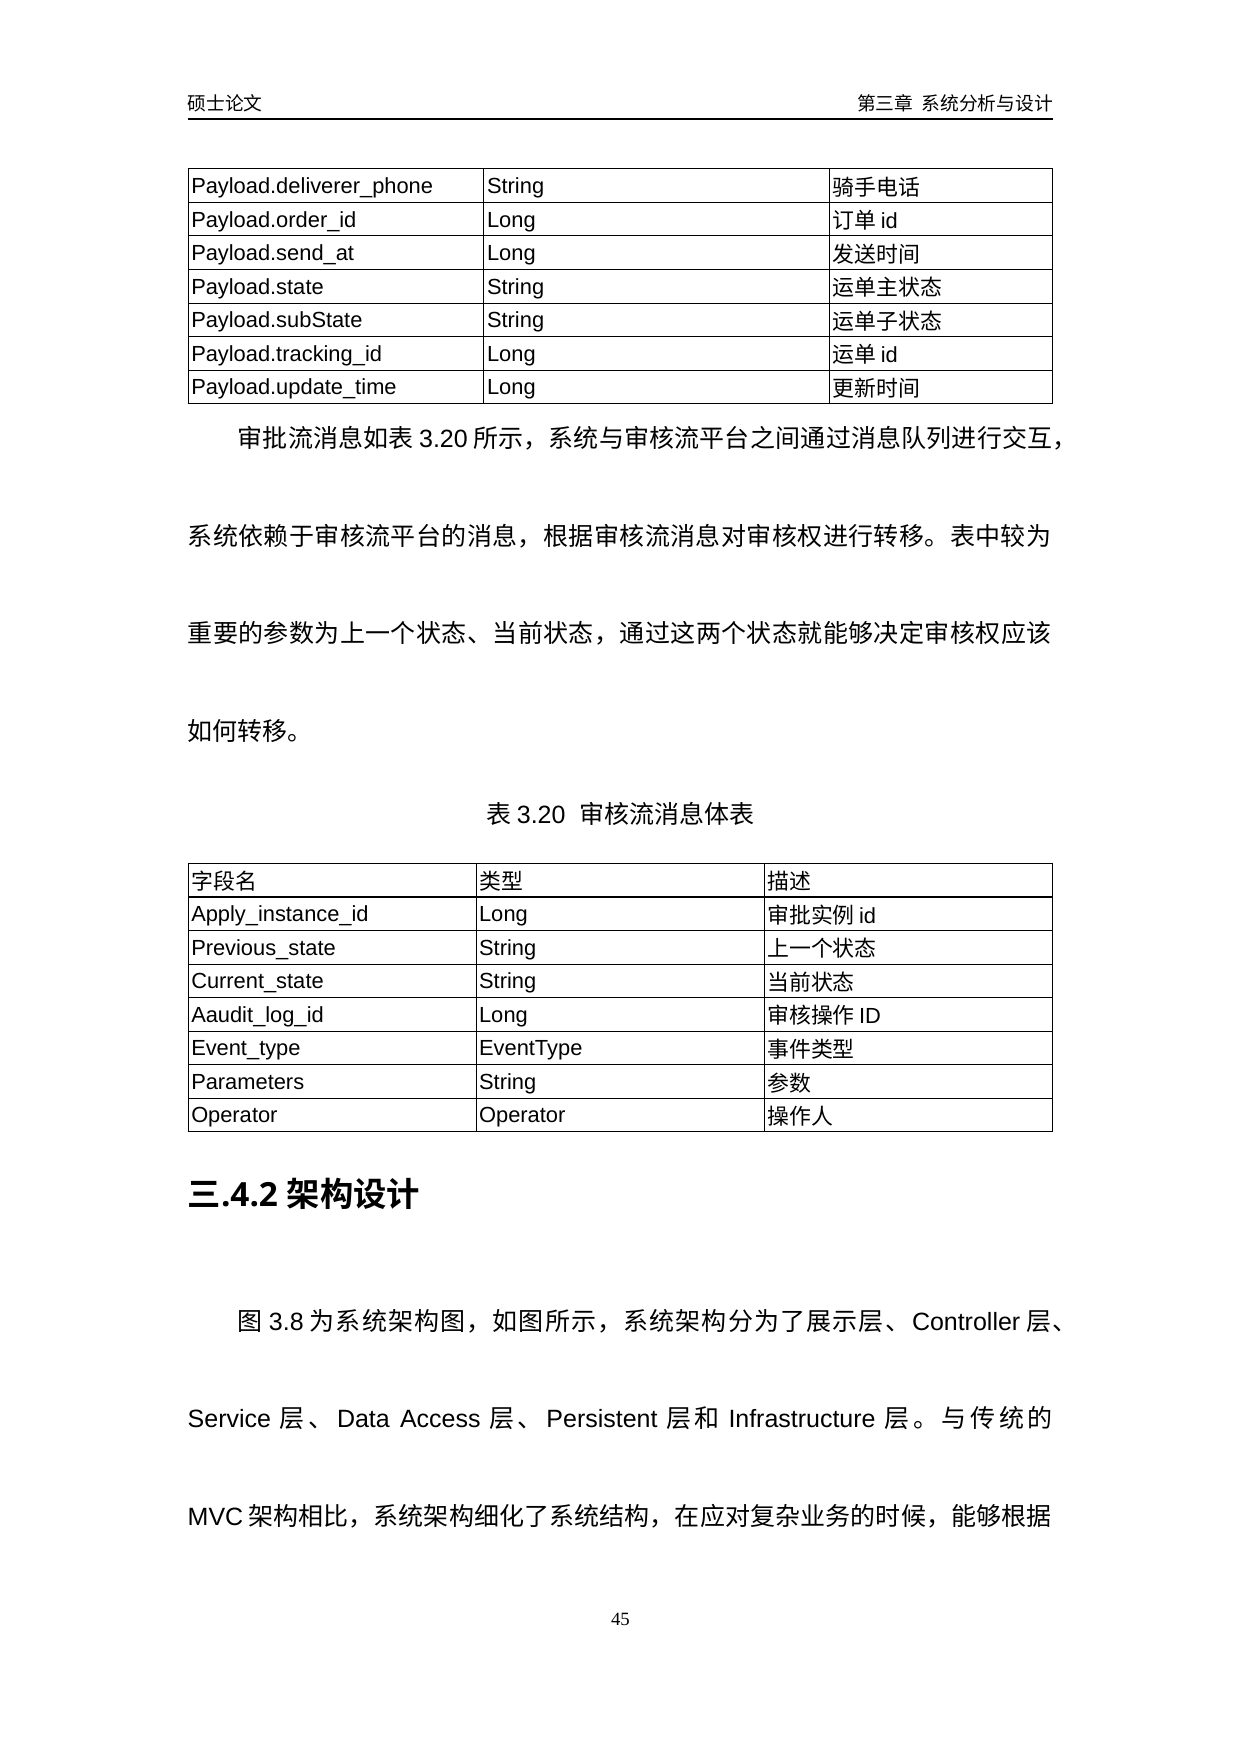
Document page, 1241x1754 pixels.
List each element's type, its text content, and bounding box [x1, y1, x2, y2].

table_cell 订单id [830, 203, 1052, 235]
table_cell Long [484, 203, 829, 235]
table_cell Payload.tracking_id [189, 337, 483, 369]
table_cell String [484, 270, 829, 302]
table_cell Payload.state [189, 270, 483, 302]
table_cell String [484, 304, 829, 336]
table_cell 发送时间 [830, 236, 1052, 269]
table_cell Long [484, 371, 829, 403]
table_cell 骑手电话 [830, 169, 1052, 202]
table_cell Long [477, 898, 764, 930]
table_cell 当前状态 [765, 965, 1052, 997]
table_cell 运单主状态 [830, 270, 1052, 302]
text 审批流消息如表3.20所示，系统与审核流平台之间通过消息队列进行交互，系统依赖于审核流平台的消息，根据审核流消息对审核权进行转移。表中较为重要的参数为上一个状态、当前状态，通过这两个状态就能够决定审核权应该如何转移。 [187, 404, 1053, 762]
table_cell Parameters [189, 1065, 476, 1098]
table_cell Previous_state [189, 931, 476, 963]
table_cell String [484, 169, 829, 202]
table_cell Payload.update_time [189, 371, 483, 403]
table_cell Event_type [189, 1032, 476, 1064]
table_cell Operator [189, 1099, 476, 1131]
table_cell 运单id [830, 337, 1052, 369]
subtitle 架构设计 [187, 1159, 1053, 1224]
table_cell Current_state [189, 965, 476, 997]
text 表 3.20 审核流消息体表 [187, 780, 1053, 845]
table_cell Operator [477, 1099, 764, 1131]
table_cell 操作人 [765, 1099, 1052, 1131]
table_cell 审核操作ID [765, 998, 1052, 1031]
table_cell String [477, 965, 764, 997]
table_cell String [477, 1065, 764, 1098]
table_cell Apply_instance_id [189, 898, 476, 930]
table_cell 上一个状态 [765, 931, 1052, 963]
table_cell Payload.send_at [189, 236, 483, 269]
table_cell 审批实例id [765, 898, 1052, 930]
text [187, 1287, 1053, 1547]
table_cell 更新时间 [830, 371, 1052, 403]
table_cell Long [484, 337, 829, 369]
table_cell Payload.deliverer_phone [189, 169, 483, 202]
table_cell Payload.subState [189, 304, 483, 336]
table_cell 参数 [765, 1065, 1052, 1098]
table_cell String [477, 931, 764, 963]
table_header 字段名 [189, 864, 476, 896]
table_cell Aaudit_log_id [189, 998, 476, 1031]
table_cell Payload.order_id [189, 203, 483, 235]
table_cell Long [477, 998, 764, 1031]
table_cell Long [484, 236, 829, 269]
table_cell EventType [477, 1032, 764, 1064]
table_cell 事件类型 [765, 1032, 1052, 1064]
table_cell 运单子状态 [830, 304, 1052, 336]
table_header 类型 [477, 864, 764, 896]
table_header 描述 [765, 864, 1052, 896]
